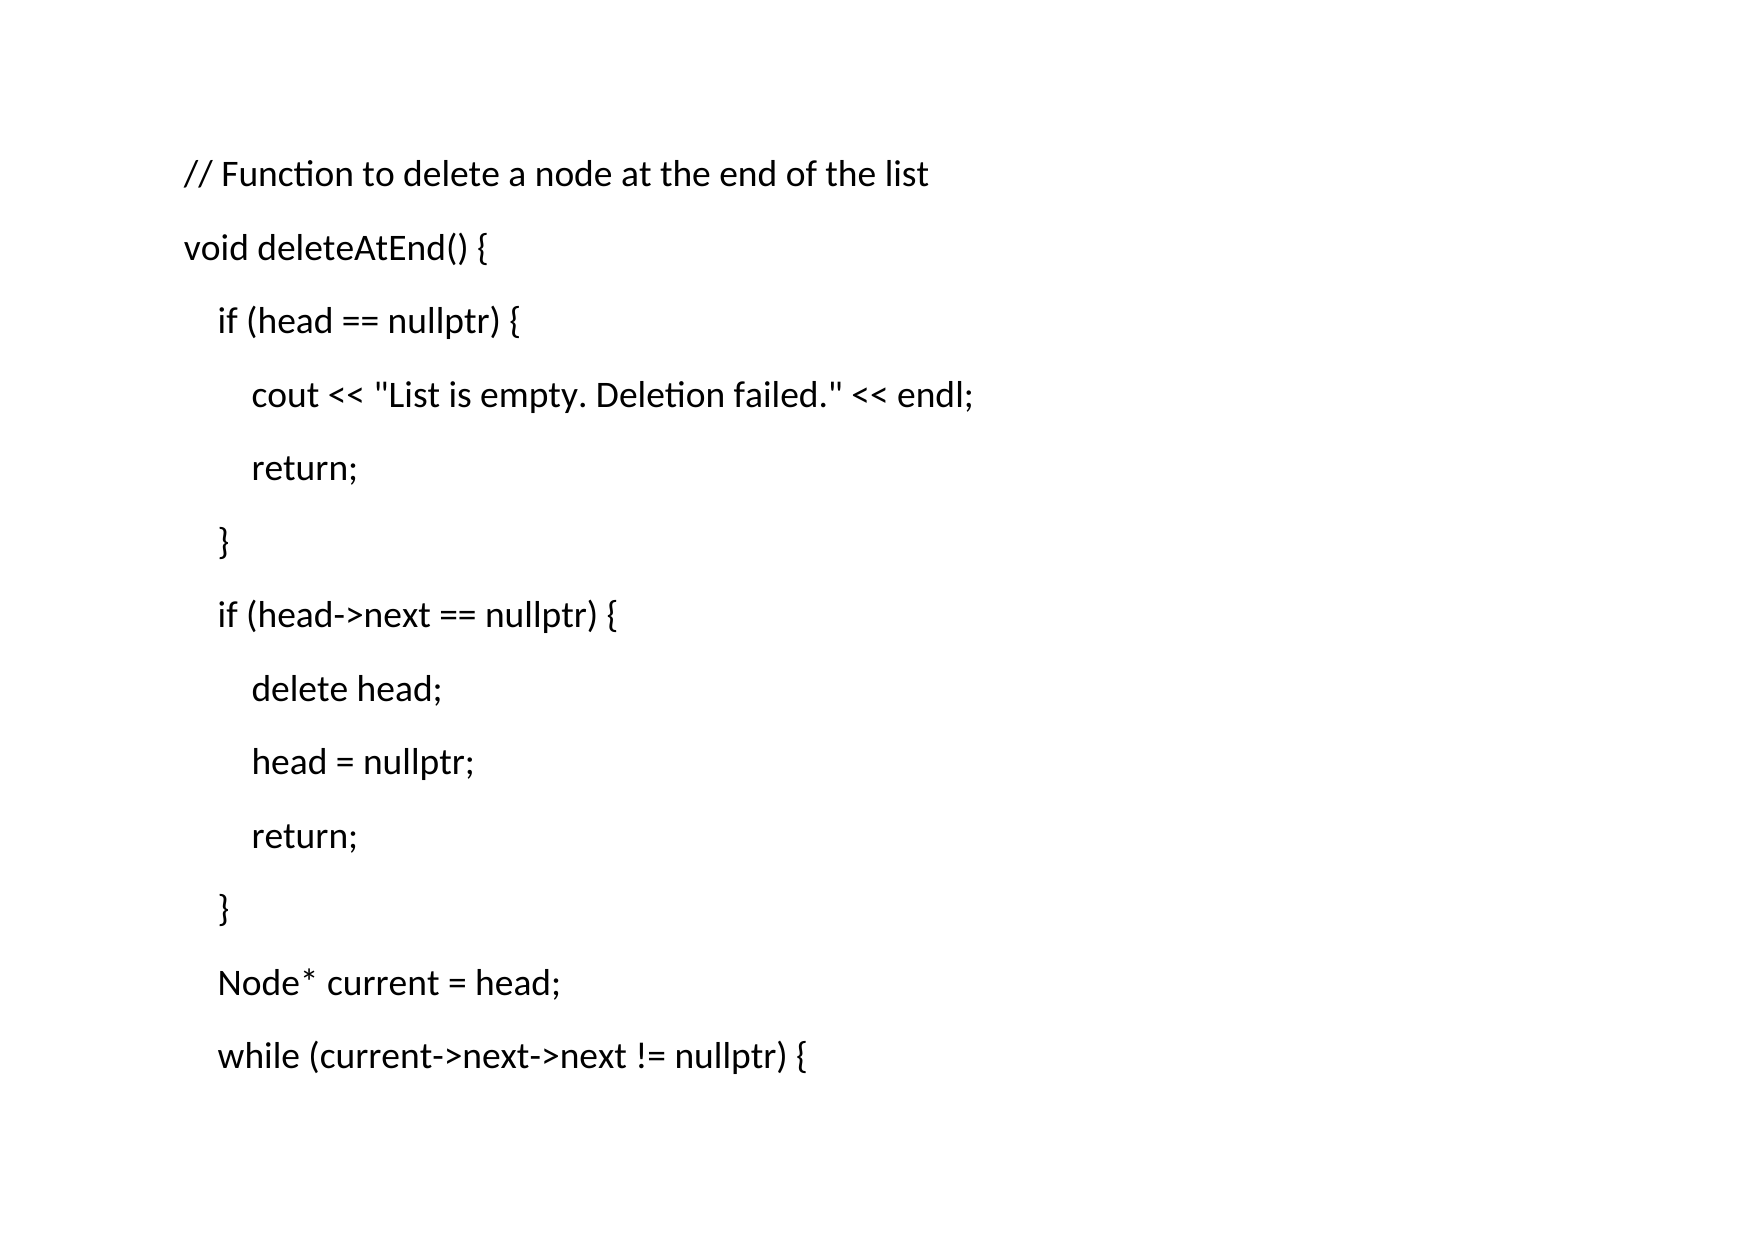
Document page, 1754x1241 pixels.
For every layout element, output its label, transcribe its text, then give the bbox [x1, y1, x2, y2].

text if (head->next == nullptr) { [150, 591, 1604, 637]
text return; [150, 444, 1604, 490]
text if (head == nullptr) { [150, 297, 1604, 343]
text return; [150, 812, 1604, 858]
text head = nullptr; [150, 738, 1604, 784]
text } [150, 518, 1604, 563]
text cout << "List is empty. Deletion failed." << endl; [150, 371, 1604, 416]
text while (current->next->next != nullptr) { [150, 1032, 1604, 1078]
text // Function to delete a node at the end of the list [150, 150, 1604, 196]
text Node* current = head; [150, 959, 1604, 1005]
text void deleteAtEnd() { [150, 223, 1604, 269]
text delete head; [150, 665, 1604, 711]
text } [150, 885, 1604, 931]
